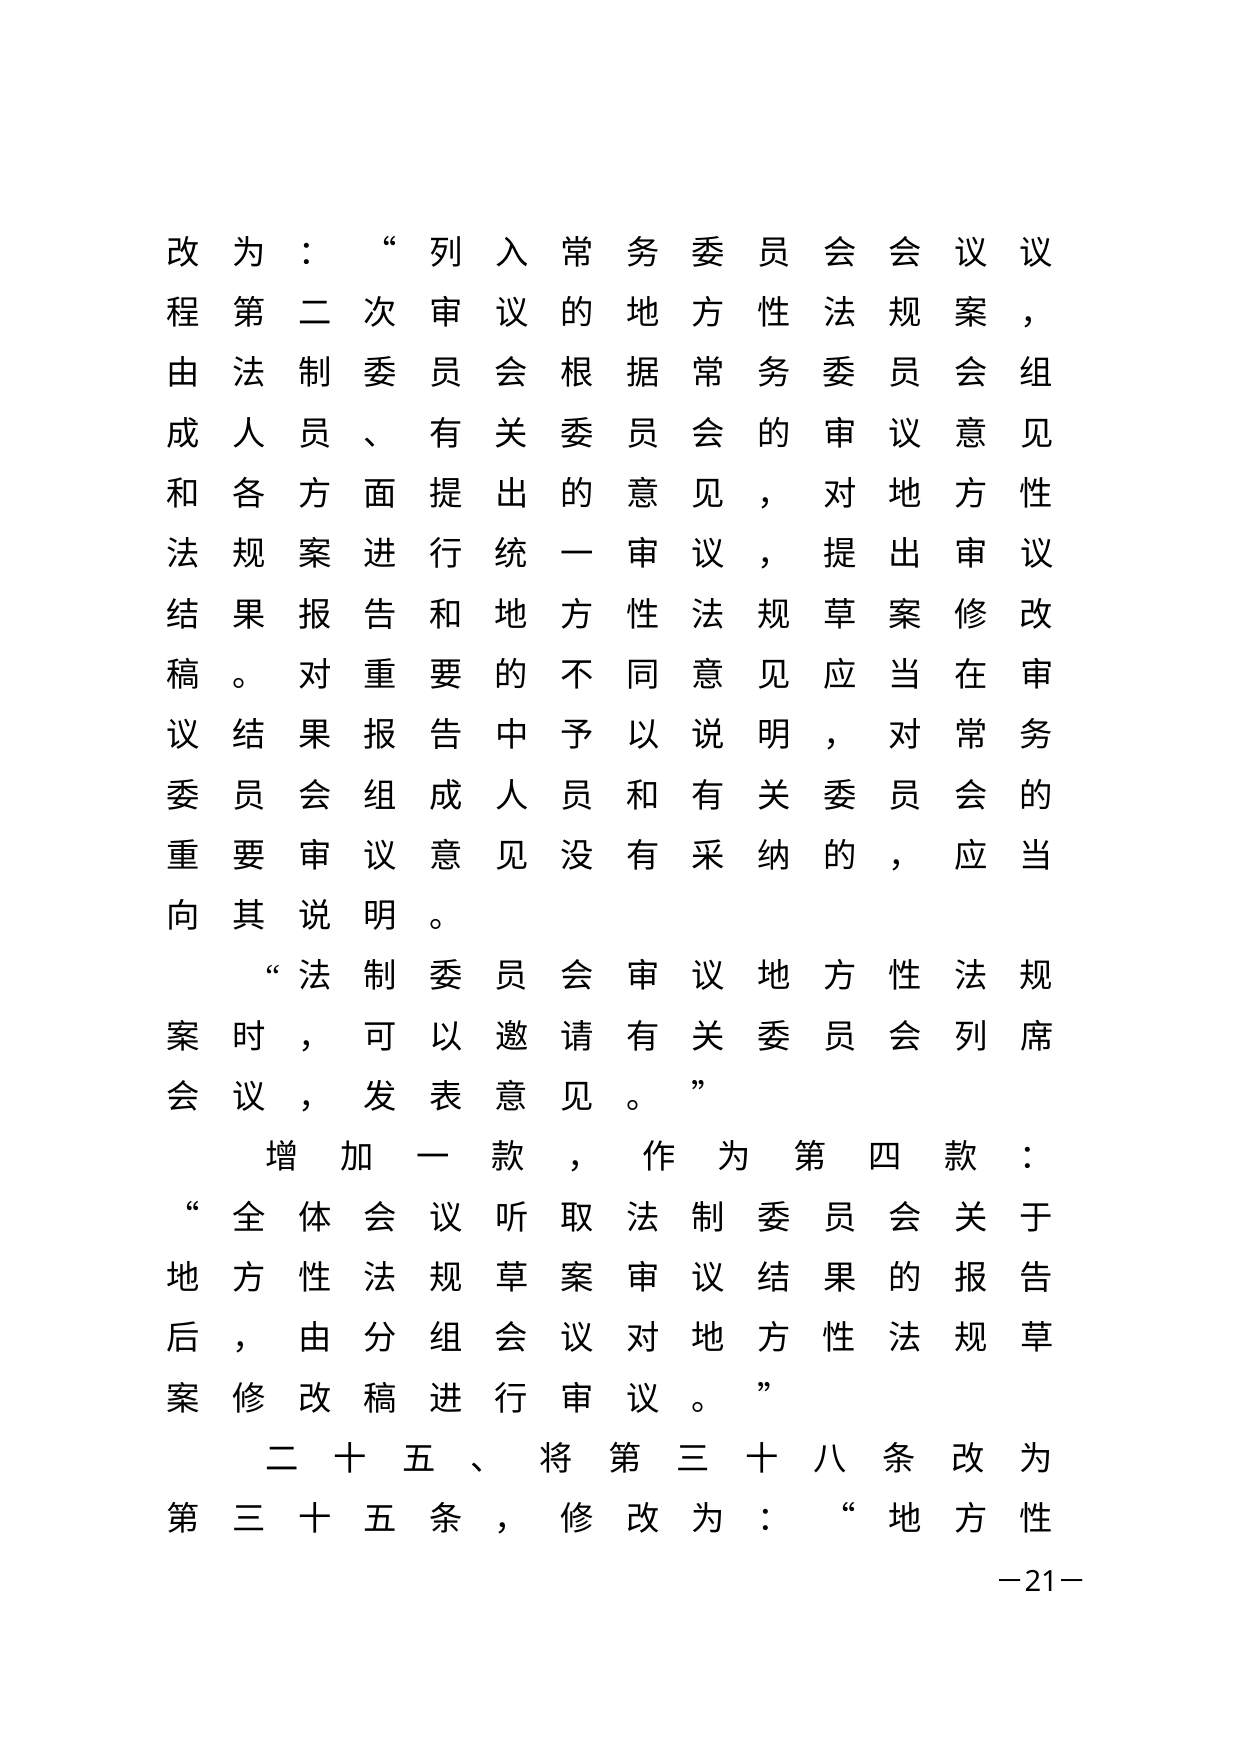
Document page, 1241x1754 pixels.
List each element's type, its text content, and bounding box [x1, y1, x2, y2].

list 增加一款，作为第四款：“全体会议听取法制委员会关于地方性法规草案审议结果的报告后，由分组会议对地方性法规草案修改稿进行审议。” [167, 1124, 1085, 1426]
list “法制委员会审议地方性法规案时，可以邀请有关委员会列席会议，发表意见。” [167, 943, 1085, 1124]
list 二十五、将第三十八条改为第三十五条，修改为：“地方性法规草案修改稿经常务委员会会议审议后，由法制委员会根据常务委员会组成人员的审议意见进行修改，提出地方性法规草案表决稿，由主任会议提请常务委员会全体会议表决，以常务委员会全体组成人员的过半数通过。” [167, 1426, 1085, 1546]
